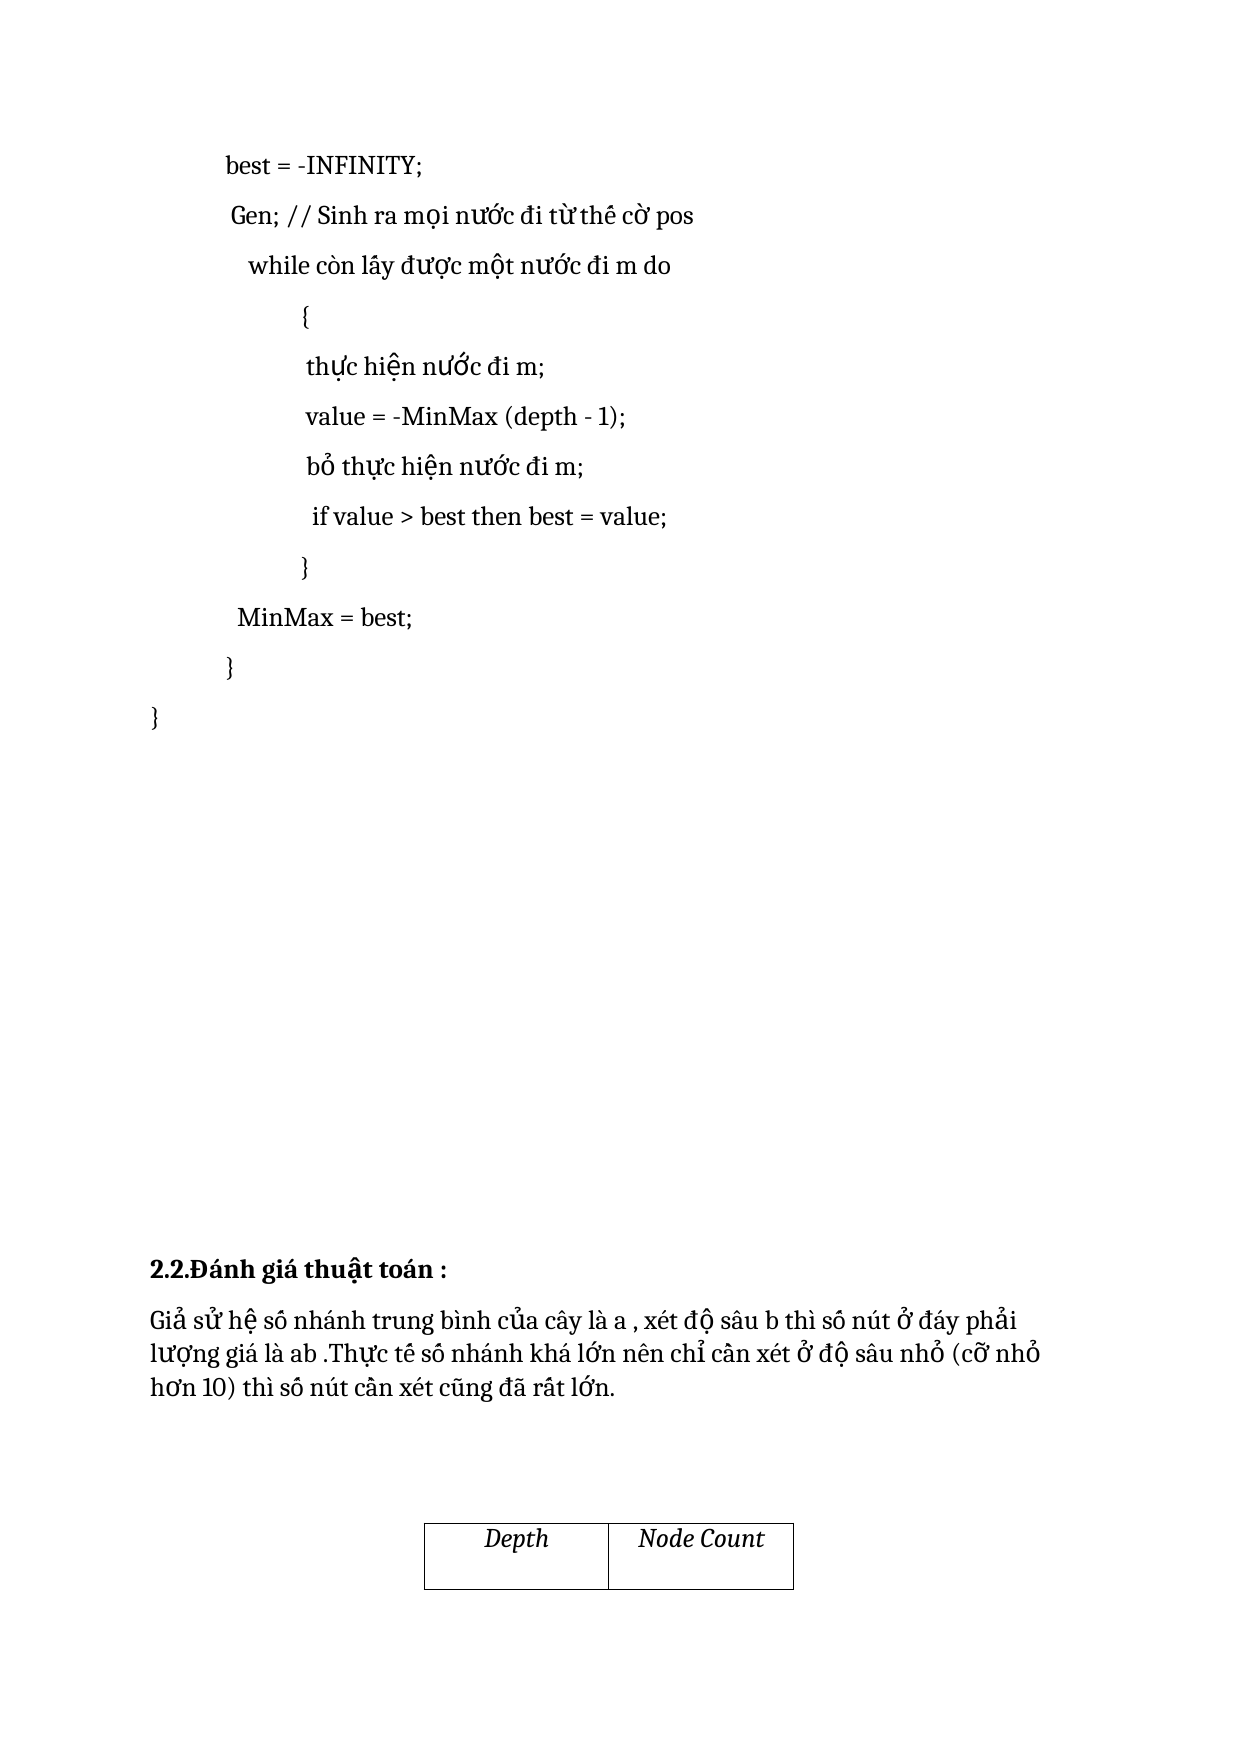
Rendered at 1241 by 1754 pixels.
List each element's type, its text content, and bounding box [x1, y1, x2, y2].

text Giả sử hệ số nhánh trung bình của cây là a , xét độ sâu b thì số nút ở đáy phải lượng giá là ab .Thực tế số nhánh khá lớn nên chỉ cần xét ở độ sâu nhỏ (cỡ nhỏ hơn 10) thì số nút cần xét cũng đã rất lớn. [150, 1305, 1090, 1403]
text while còn lấy được một nước đi m do [150, 250, 1090, 282]
text { [150, 301, 1090, 332]
text 2.2.Đánh giá thuật toán : [150, 1254, 1090, 1286]
table_header Node Count [609, 1524, 793, 1589]
text } [150, 652, 1090, 683]
text MinMax = best; [150, 602, 1090, 633]
text value = -MinMax (depth - 1); [150, 401, 1090, 432]
table_header Depth [425, 1524, 608, 1589]
text } [150, 552, 1090, 583]
text Gen; // Sinh ra mọi nước đi từ thế cờ pos [150, 200, 1090, 231]
text bỏ thực hiện nước đi m; [150, 451, 1090, 482]
text } [150, 702, 1090, 733]
text if value > best then best = value; [150, 501, 1090, 533]
text thực hiện nước đi m; [150, 351, 1090, 382]
text best = -INFINITY; [150, 150, 1090, 181]
